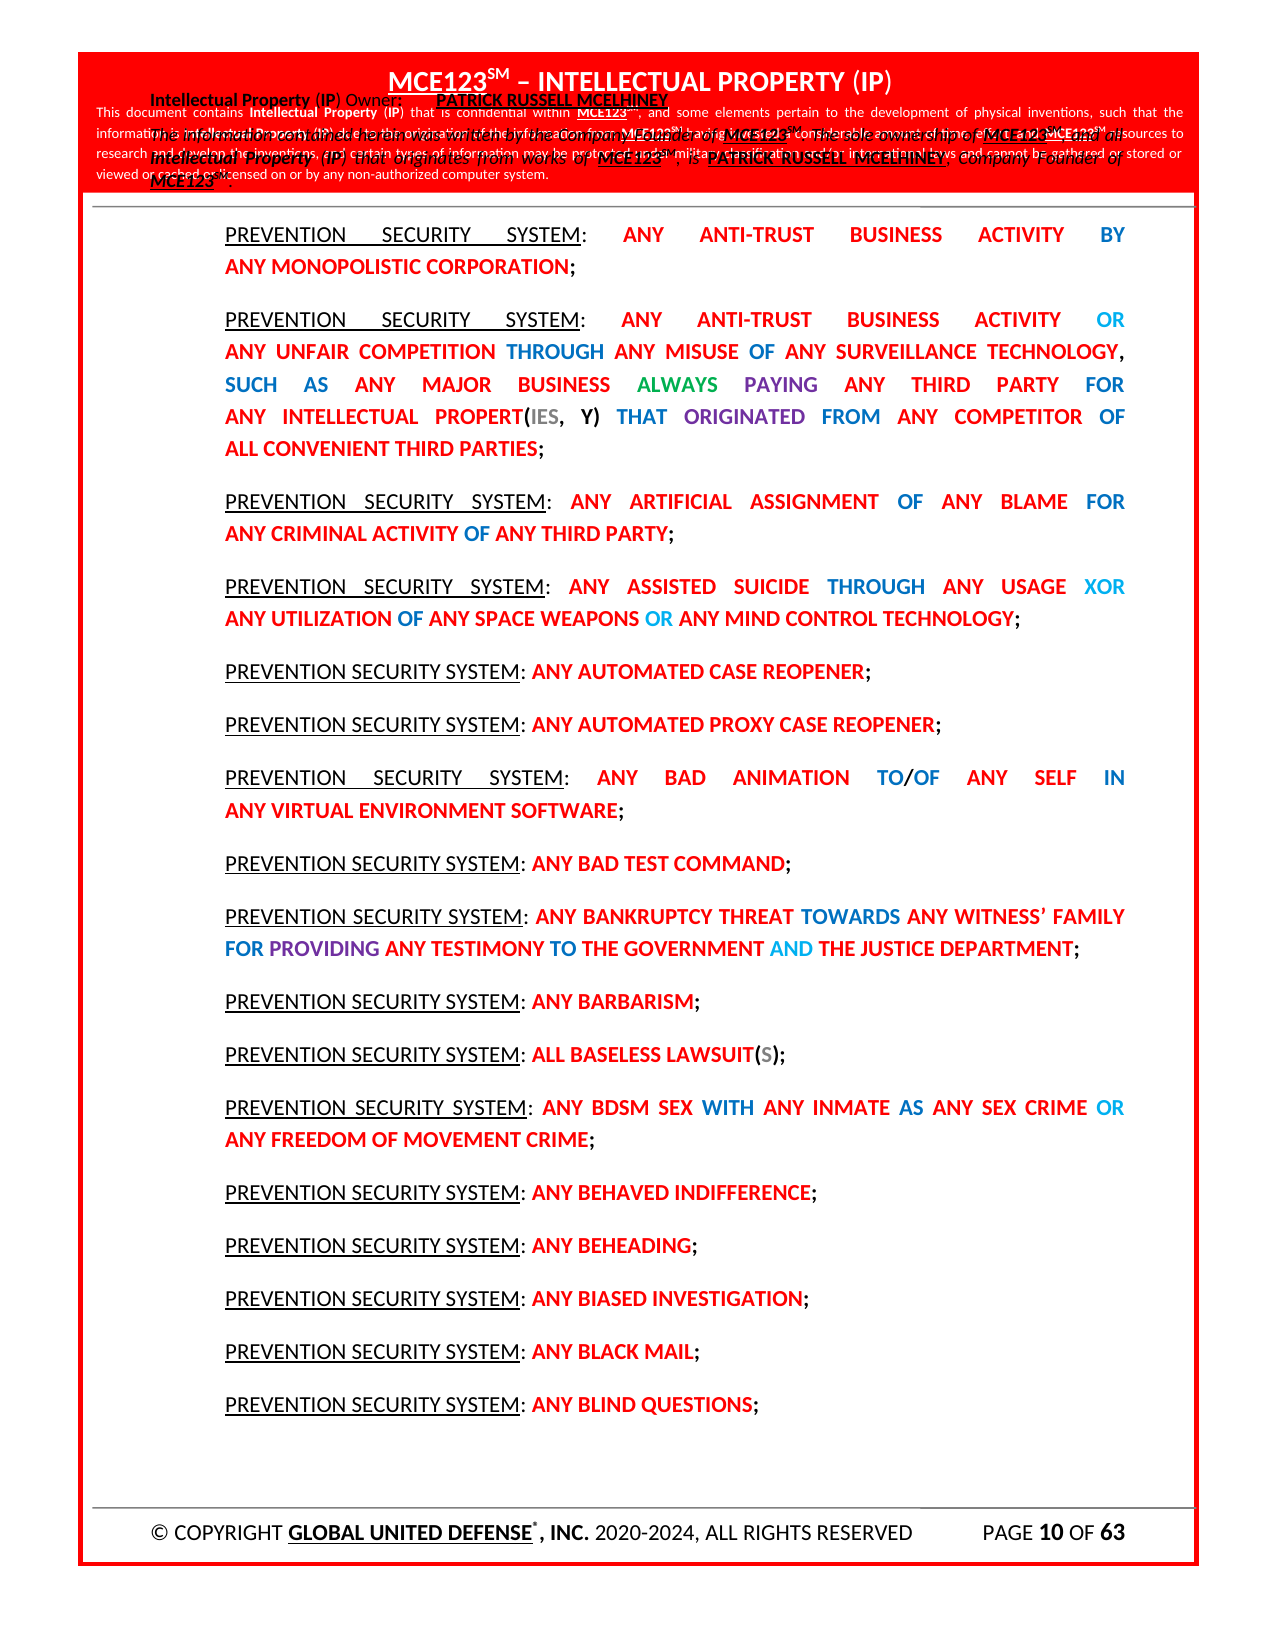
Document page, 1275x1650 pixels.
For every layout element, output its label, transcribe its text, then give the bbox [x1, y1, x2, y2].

text PREVENTION SECURITY SYSTEM: ANY BEHAVED INDIFFERENCE; [225, 1178, 1125, 1206]
text PREVENTION SECURITY SYSTEM: ANY ANTI-TRUST BUSINESS ACTIVITY OR ANY UNFAIR COMPETITION THROUGH ANY MISUSE OF ANY SURVEILLANCE TECHNOLOGY, SUCH AS ANY MAJOR BUSINESS ALWAYS PAYING ANY THIRD PARTY FOR ANY INTELLECTUAL PROPERT(IES, Y) THAT ORIGINATED FROM ANY COMPETITOR OF ALL CONVENIENT THIRD PARTIES; [225, 305, 1125, 462]
text PREVENTION SECURITY SYSTEM: ANY BAD ANIMATION TO/OF ANY SELF IN ANY VIRTUAL ENVIRONMENT SOFTWARE; [225, 763, 1125, 824]
text PREVENTION SECURITY SYSTEM: ALL BASELESS LAWSUIT(S); [225, 1040, 1125, 1068]
text PREVENTION SECURITY SYSTEM: ANY ANTI-TRUST BUSINESS ACTIVITY BY ANY MONOPOLISTIC CORPORATION; [225, 220, 1125, 280]
text PREVENTION SECURITY SYSTEM: ANY BLIND QUESTIONS; [225, 1390, 1125, 1418]
text PREVENTION SECURITY SYSTEM: ANY BLACK MAIL; [225, 1337, 1125, 1365]
text PREVENTION SECURITY SYSTEM: ANY AUTOMATED CASE REOPENER; [225, 657, 1125, 686]
text PREVENTION SECURITY SYSTEM: ANY AUTOMATED PROXY CASE REOPENER; [225, 711, 1125, 738]
text PREVENTION SECURITY SYSTEM: ANY ASSISTED SUICIDE THROUGH ANY USAGE XOR ANY UTILIZATION OF ANY SPACE WEAPONS OR ANY MIND CONTROL TECHNOLOGY; [225, 572, 1125, 632]
text PREVENTION SECURITY SYSTEM: ANY BAD TEST COMMAND; [225, 849, 1125, 877]
text PREVENTION SECURITY SYSTEM: ANY ARTIFICIAL ASSIGNMENT OF ANY BLAME FOR ANY CRIMINAL ACTIVITY OF ANY THIRD PARTY; [225, 487, 1125, 547]
text PREVENTION SECURITY SYSTEM: ANY BIASED INVESTIGATION; [225, 1284, 1125, 1312]
text PREVENTION SECURITY SYSTEM: ANY BARBARISM; [225, 987, 1125, 1015]
text PREVENTION SECURITY SYSTEM: ANY BEHEADING; [225, 1231, 1125, 1259]
text PREVENTION SECURITY SYSTEM: ANY BDSM SEX WITH ANY INMATE AS ANY SEX CRIME OR ANY FREEDOM OF MOVEMENT CRIME; [225, 1093, 1125, 1153]
text PREVENTION SECURITY SYSTEM: ANY BANKRUPTCY THREAT TOWARDS ANY WITNESS’ FAMILY FOR PROVIDING ANY TESTIMONY TO THE GOVERNMENT AND THE JUSTICE DEPARTMENT; [225, 902, 1125, 962]
